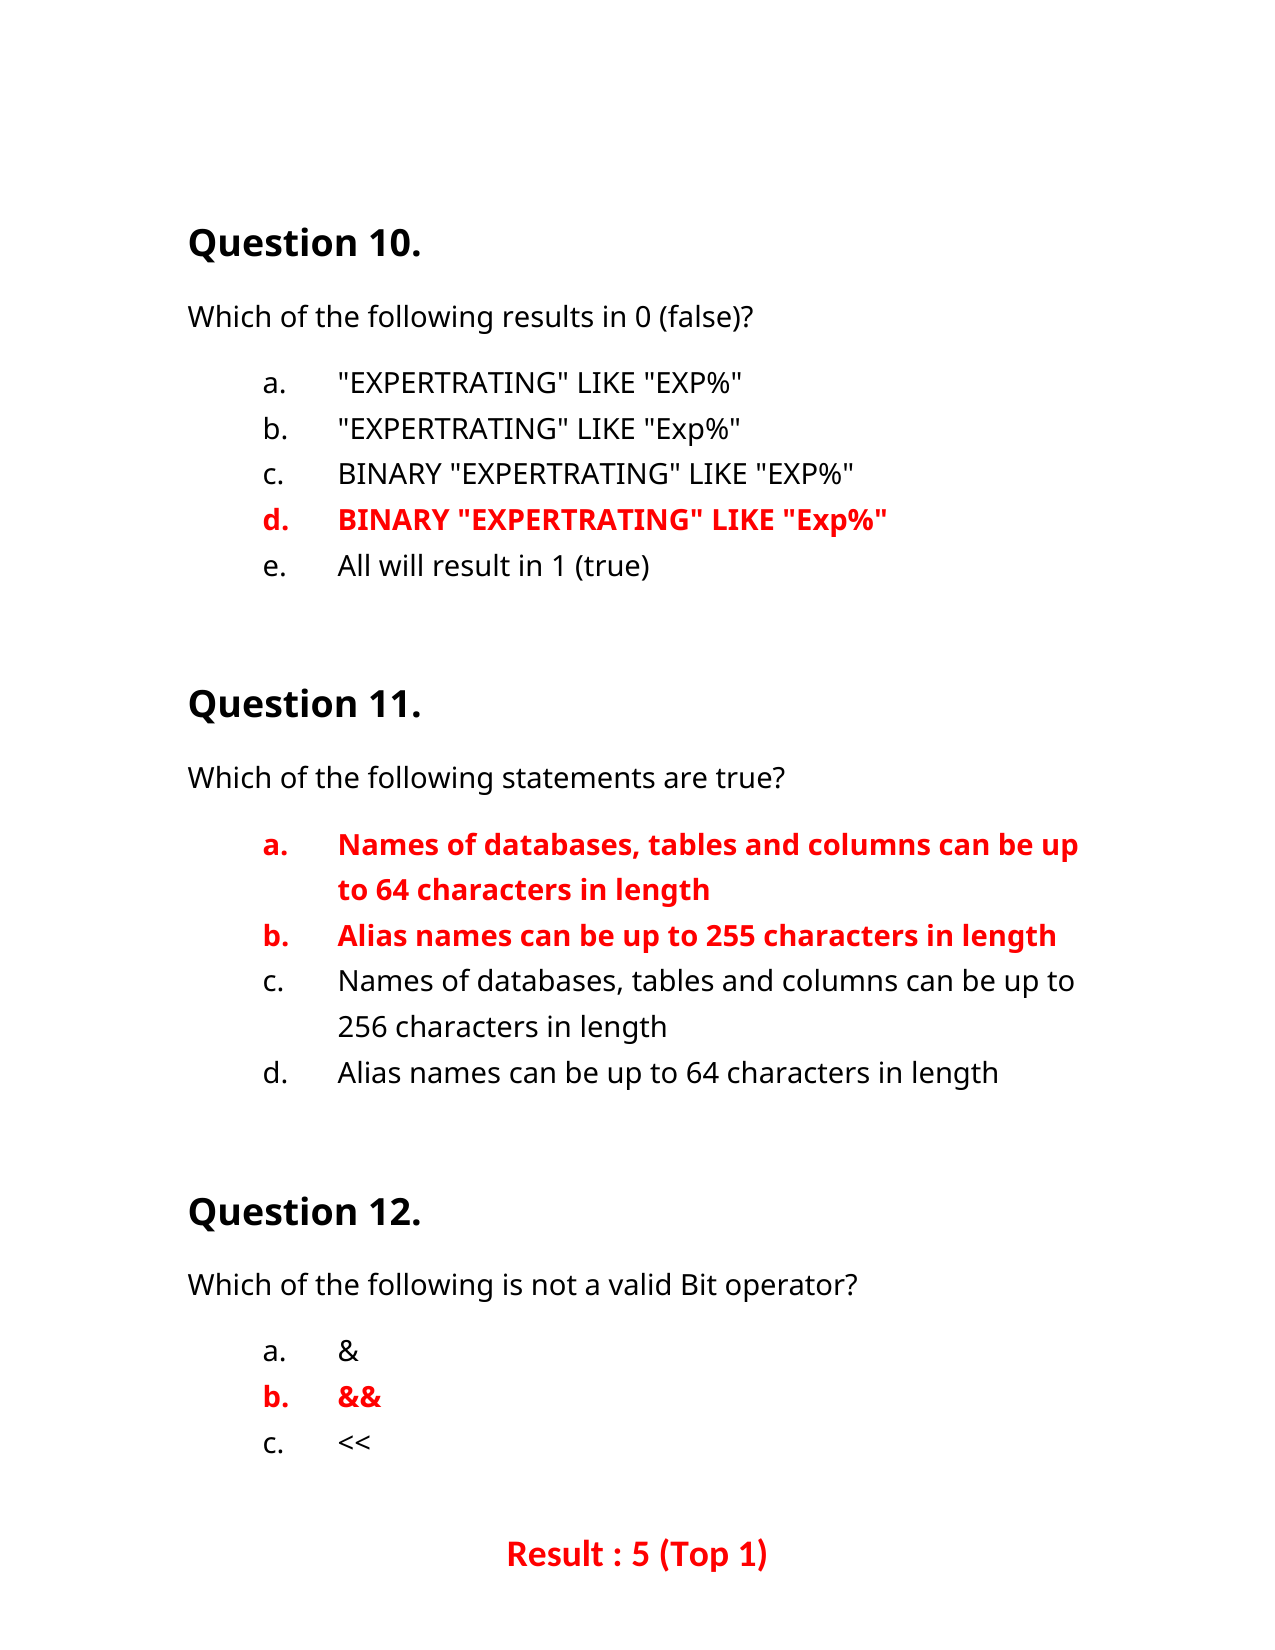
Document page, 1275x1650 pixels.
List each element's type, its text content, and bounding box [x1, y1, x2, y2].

text Question 10. [187, 216, 1087, 267]
list BINARY "EXPERTRATING" LIKE "EXP%" [262, 454, 1087, 493]
list & [262, 1331, 1087, 1370]
list BINARY "EXPERTRATING" LIKE "Exp%" [262, 499, 1087, 539]
list Alias names can be up to 255 characters in length [262, 915, 1087, 955]
text Question 12. [187, 1185, 1087, 1236]
list All will result in 1 (true) [262, 545, 1087, 584]
list "EXPERTRATING" LIKE "EXP%" [262, 362, 1087, 402]
text Which of the following is not a valid Bit operator? [187, 1264, 1087, 1304]
text Question 11. [187, 678, 1087, 729]
list << [262, 1422, 1087, 1462]
list Alias names can be up to 64 characters in length [262, 1052, 1087, 1092]
text Which of the following results in 0 (false)? [187, 296, 1087, 336]
list Names of databases, tables and columns can be up to 64 characters in length [262, 824, 1087, 909]
text Which of the following statements are true? [187, 757, 1087, 797]
list && [262, 1376, 1087, 1416]
list Names of databases, tables and columns can be up to 256 characters in length [262, 961, 1087, 1046]
list "EXPERTRATING" LIKE "Exp%" [262, 408, 1087, 448]
